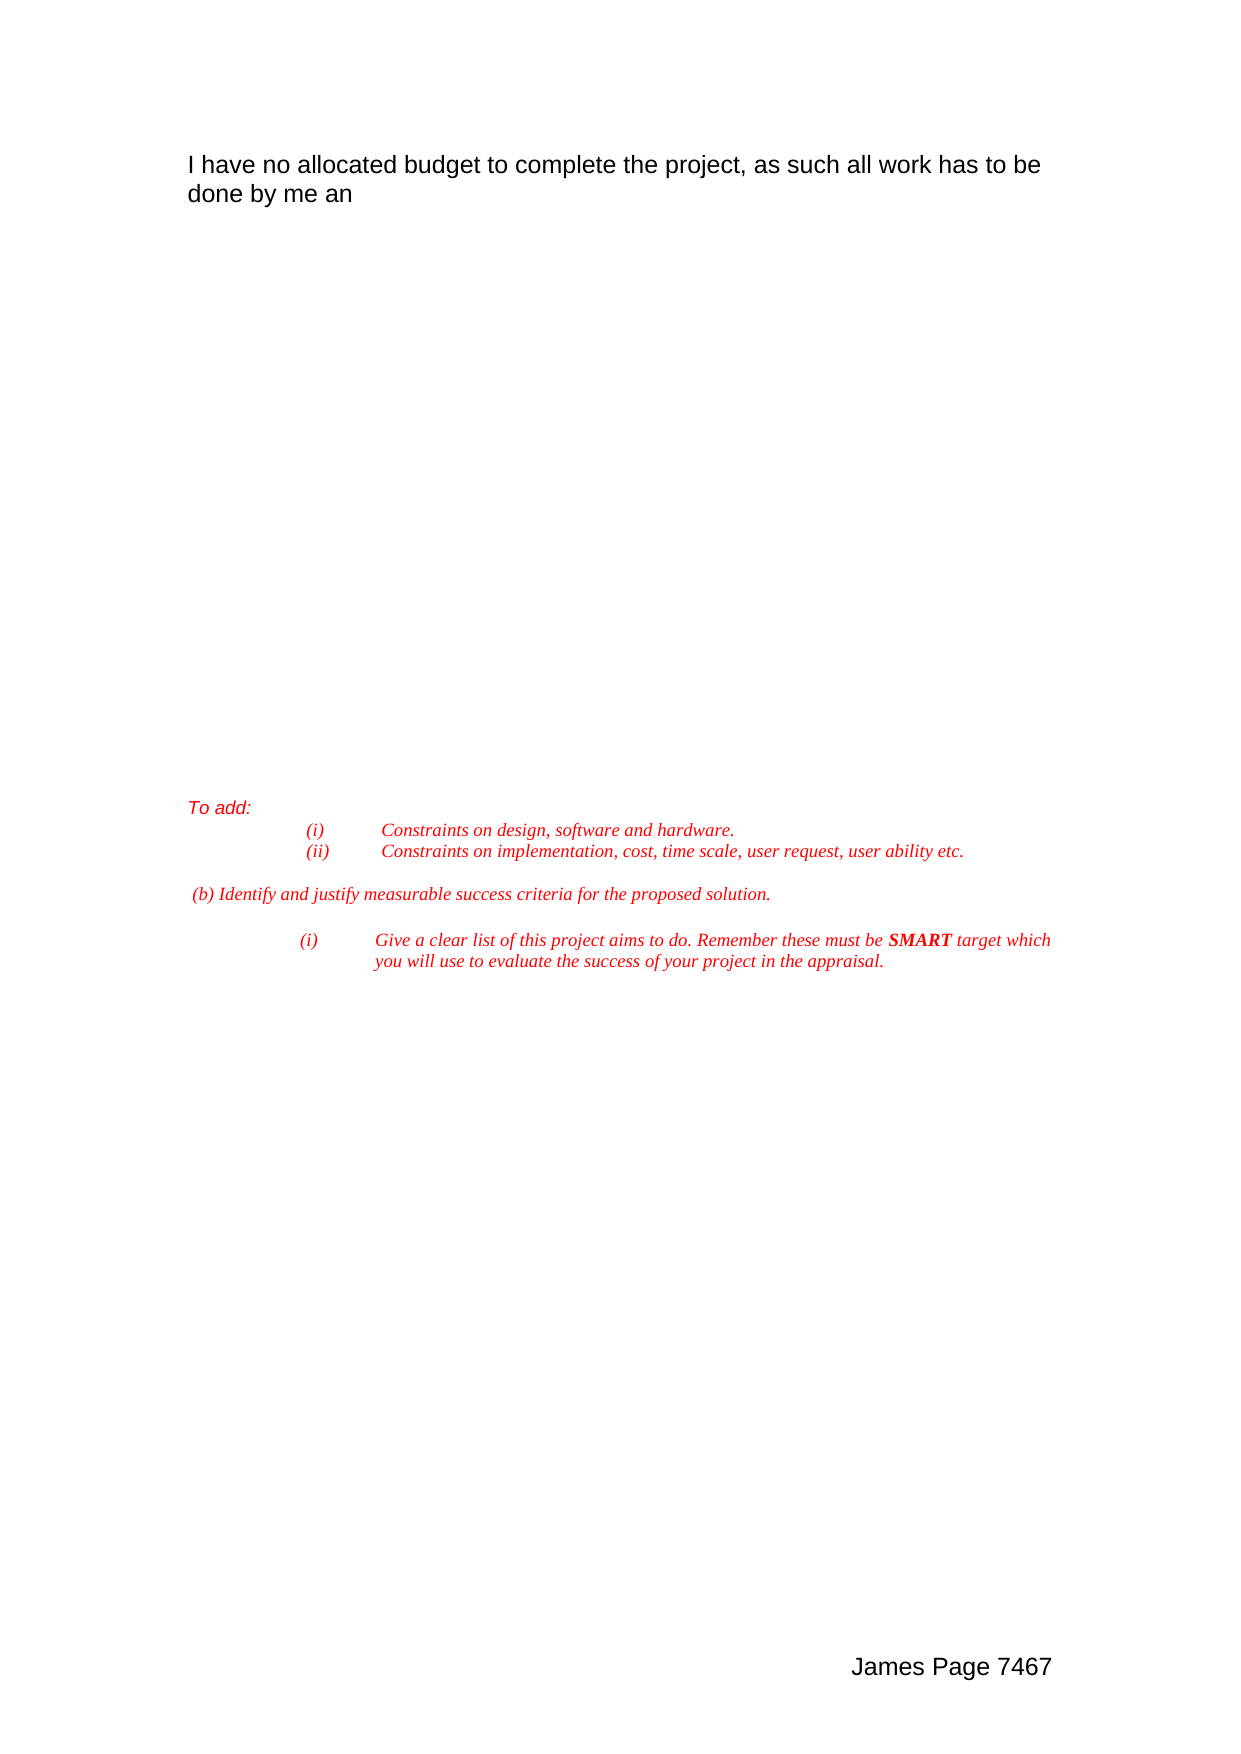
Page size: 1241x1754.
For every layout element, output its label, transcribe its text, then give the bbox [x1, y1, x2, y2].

list Constraints on design, software and hardware. [306, 818, 1053, 840]
list Give a clear list of this project aims to do. Remember these must be SMART target which you will use to evaluate the success of your project in the appraisal. [300, 929, 1053, 972]
text (b) Identify and justify measurable success criteria for the proposed solution. [187, 883, 1053, 905]
text I have no allocated budget to complete the project, as such all work has to be done by me an [187, 150, 1053, 207]
list Constraints on implementation, cost, time scale, user request, user ability etc. [306, 840, 1053, 862]
text To add: [187, 797, 1053, 818]
